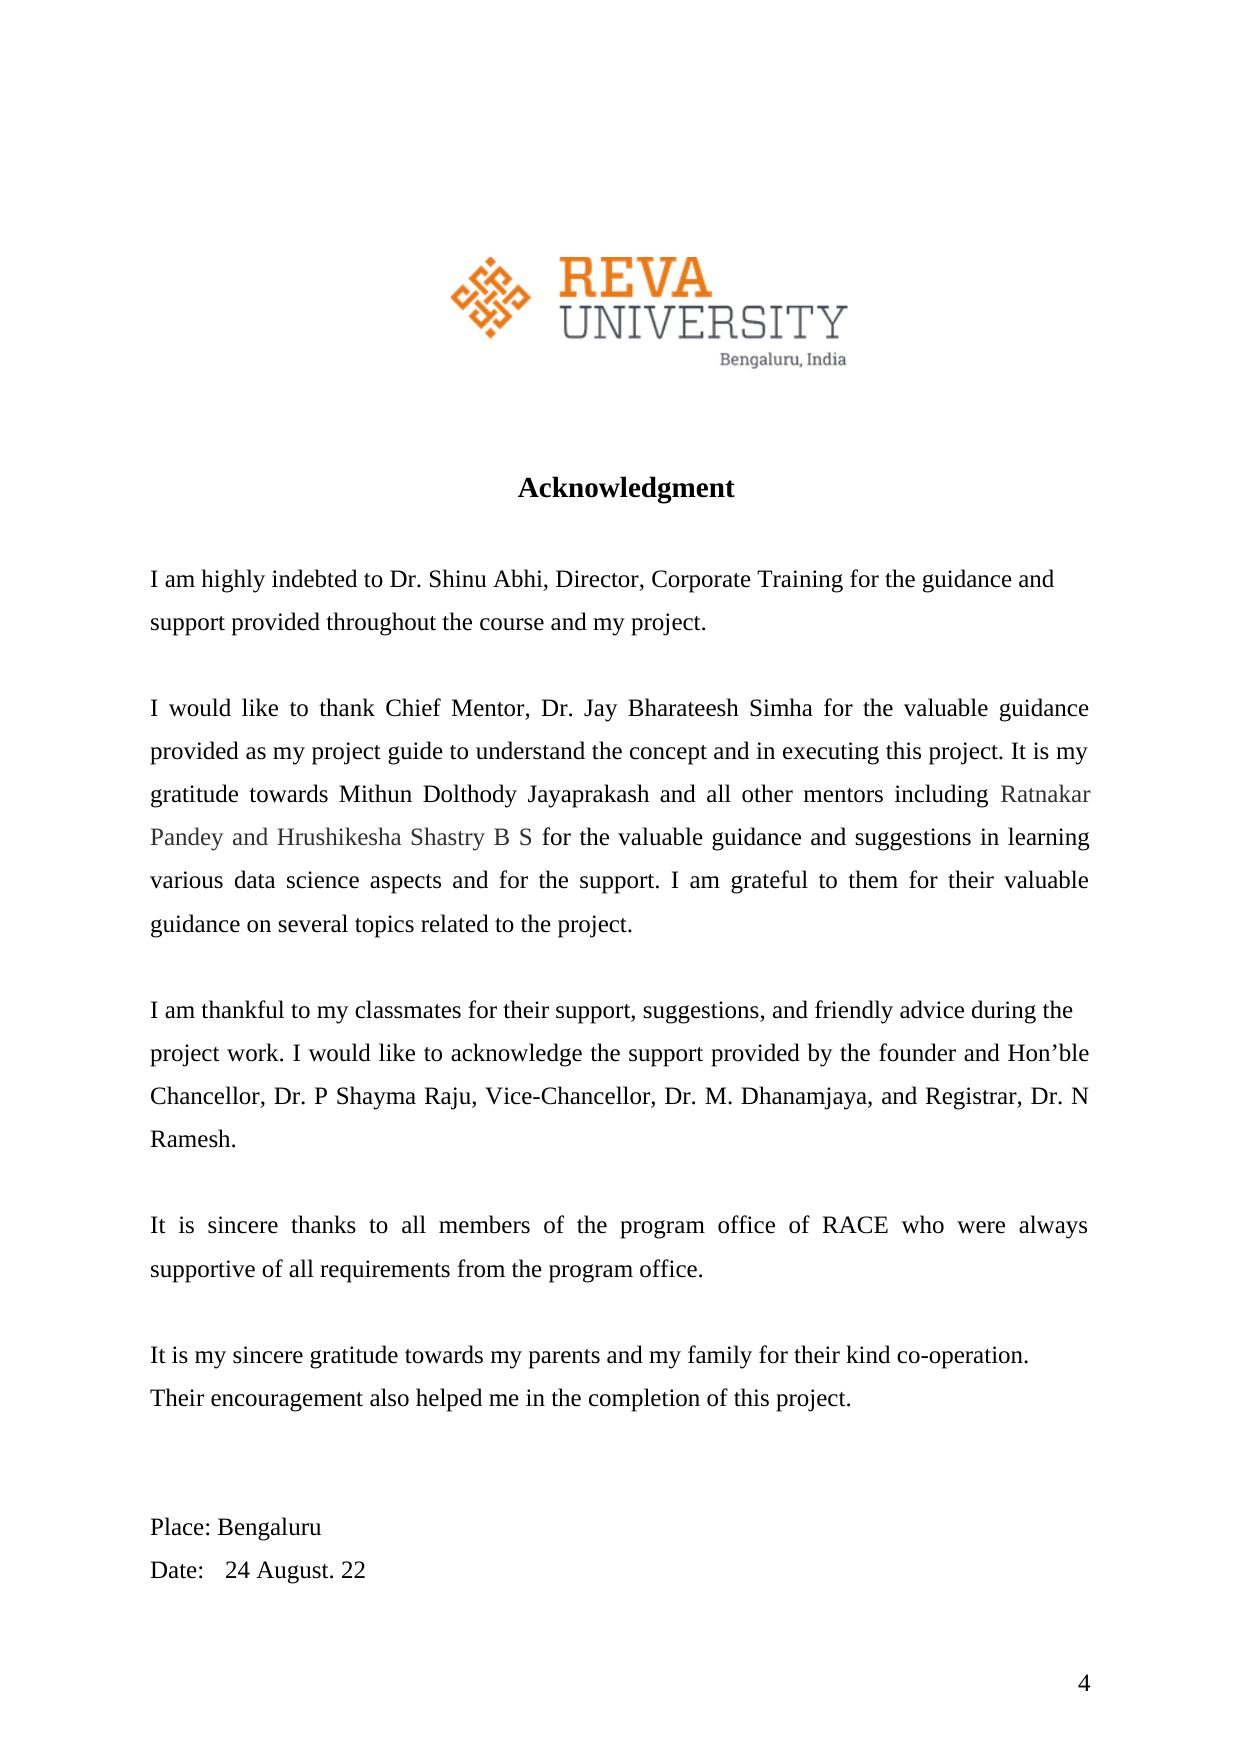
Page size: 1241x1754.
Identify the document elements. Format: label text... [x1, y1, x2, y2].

text Place: Bengaluru [150, 1512, 1090, 1541]
text I am highly indebted to Dr. Shinu Abhi, Director, Corporate Training for the guidance and [150, 564, 1090, 592]
text support provided throughout the course and my project. [150, 607, 1090, 636]
text It is sincere thanks to all members of the program office of RACE who were always supportive of all requirements from the program office. [150, 1211, 1090, 1282]
text I am thankful to my classmates for their support, suggestions, and friendly advice during the [150, 995, 1090, 1024]
text I would like to thank Chief Mentor, Dr. Jay Bharateesh Simha for the valuable guidance provided as my project guide to understand the concept and in executing this project. It is my gratitude towards Mithun Dolthody Jayaprakash and all other mentors including Ratnakar Pandey and Hrushikesha Shastry B S for the valuable guidance and suggestions in learning various data science aspects and for the support. I am grateful to them for their valuable guidance on several topics related to the project. [150, 693, 1090, 937]
picture [450, 257, 849, 370]
text It is my sincere gratitude towards my parents and my family for their kind co-operation. [150, 1340, 1090, 1369]
text Their encouragement also helped me in the completion of this project. [150, 1383, 1090, 1412]
text Date: 24 August. 22 [150, 1556, 1090, 1584]
text project work. I would like to acknowledge the support provided by the founder and Hon’ble Chancellor, Dr. P Shayma Raju, Vice-Chancellor, Dr. M. Dhanamjaya, and Registrar, Dr. N Ramesh. [150, 1038, 1090, 1153]
subtitle Acknowledgment [150, 470, 1102, 504]
